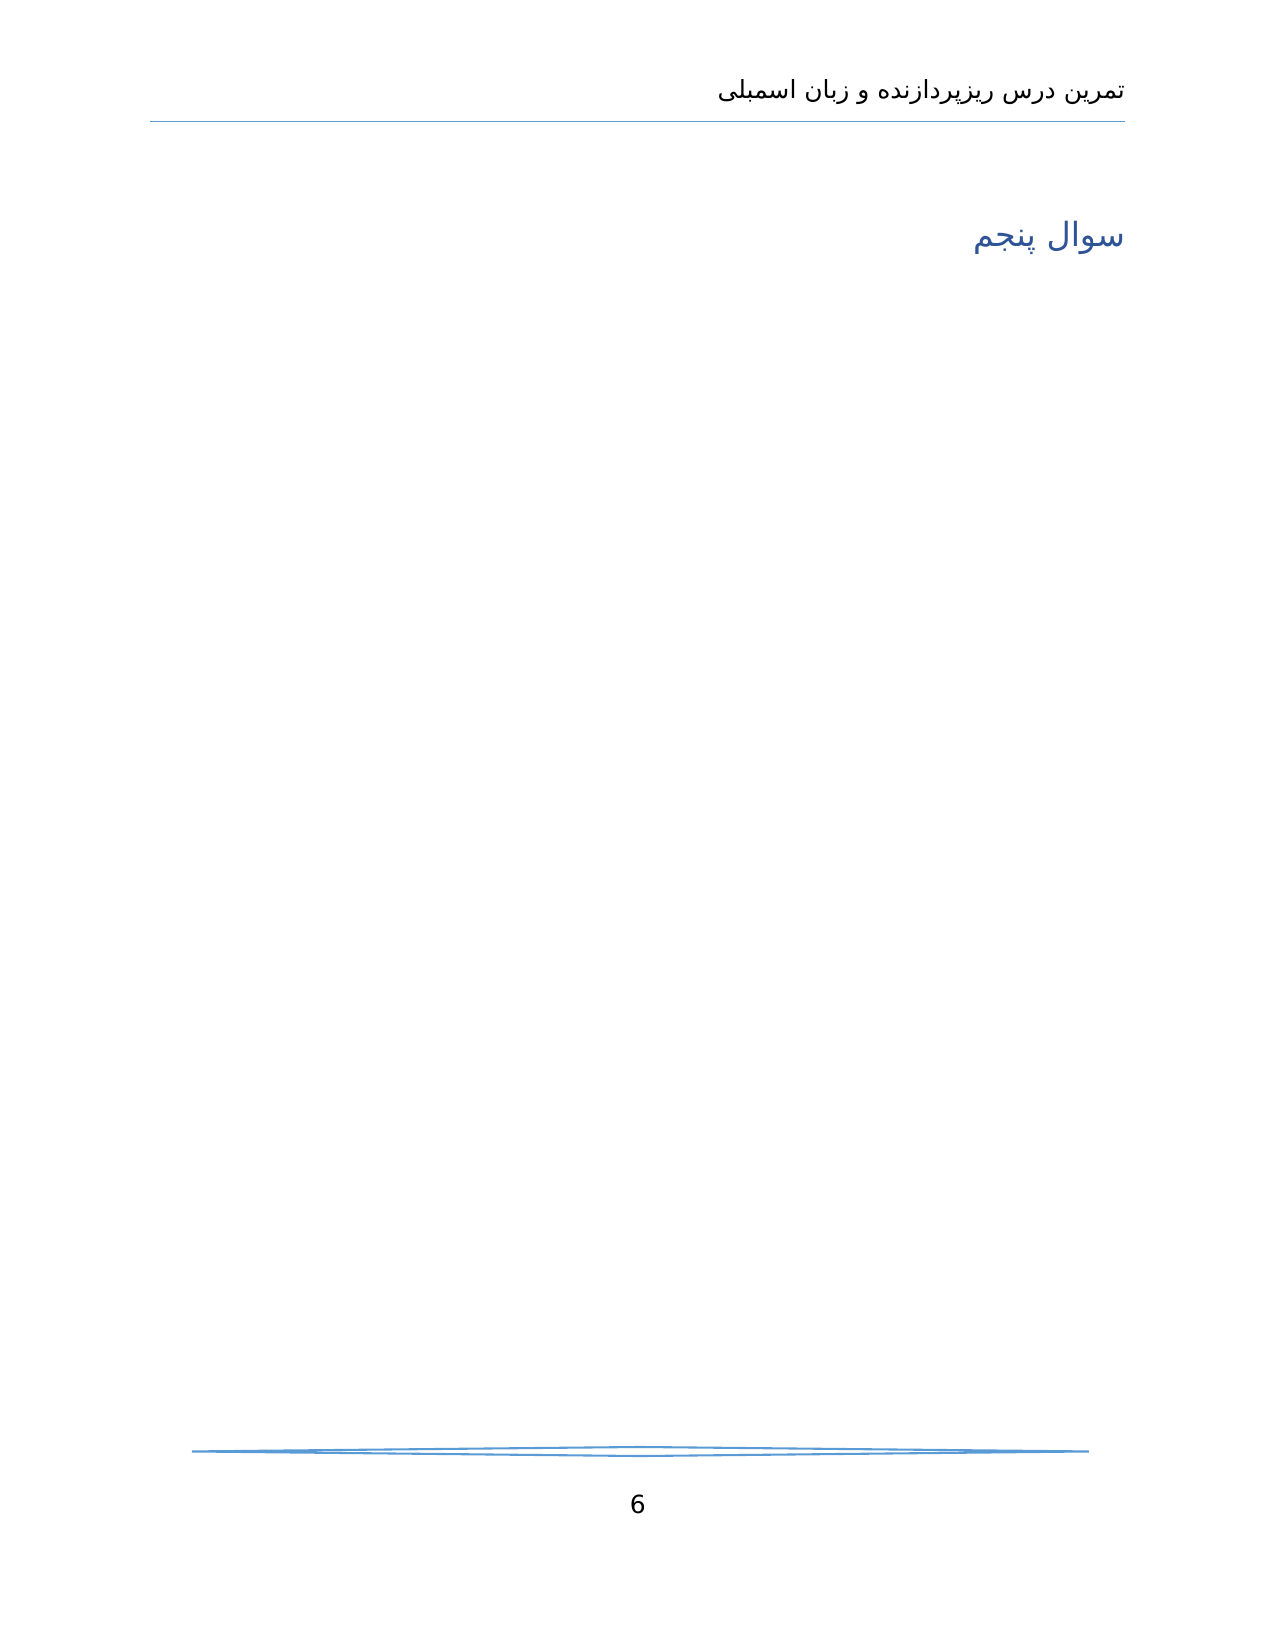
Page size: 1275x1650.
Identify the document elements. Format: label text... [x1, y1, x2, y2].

text سوال پنجم [150, 215, 1125, 254]
